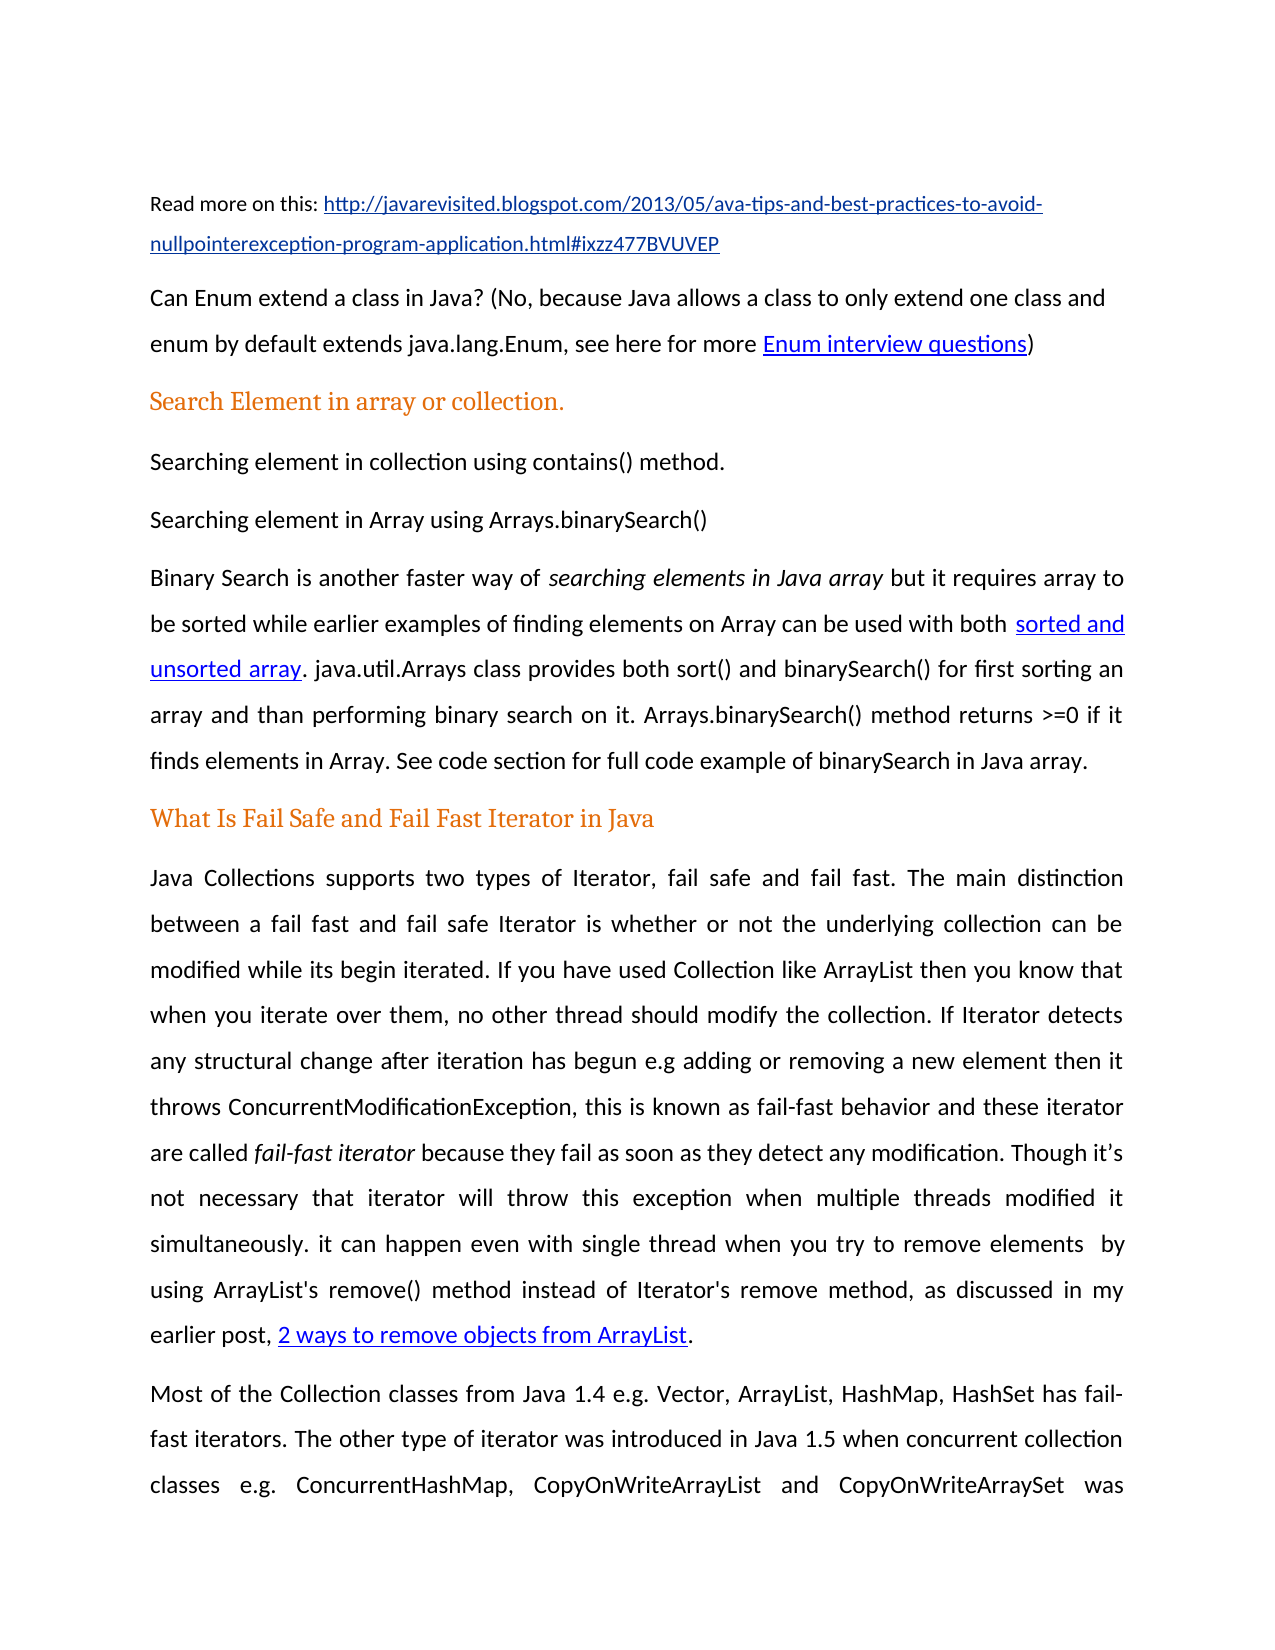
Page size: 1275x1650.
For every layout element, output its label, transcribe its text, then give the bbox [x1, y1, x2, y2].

text Read more on this: http://javarevisited.blogspot.com/2013/05/ava-tips-and-best-practices-to-avoid-nullpointerexception-program-application.html#ixzz477BVUVEP [150, 150, 1125, 257]
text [150, 1378, 1125, 1500]
subtitle What Is Fail Safe and Fail Fast Iterator in Java [150, 803, 1125, 834]
text Searching element in Array using Arrays.binarySearch() [150, 504, 1125, 534]
text Can Enum extend a class in Java? (No, because Java allows a class to only extend one class and enum by default extends java.lang.Enum, see here for more Enum interview questions) [150, 282, 1125, 359]
text Searching element in collection using contains() method. [150, 446, 1125, 476]
text Binary Search is another faster way of searching elements in Java array but it requires array to be sorted while earlier examples of finding elements on Array can be used with both sorted and unsorted array. java.util.Arrays class provides both sort() and binarySearch() for first sorting an array and than performing binary search on it. Arrays.binarySearch() method returns >=0 if it finds elements in Array. See code section for full code example of binarySearch in Java array. [150, 562, 1125, 776]
text Java Collections supports two types of Iterator, fail safe and fail fast. The main distinction between a fail fast and fail safe Iterator is whether or not the underlying collection can be modified while its begin iterated. If you have used Collection like ArrayList then you know that when you iterate over them, no other thread should modify the collection. If Iterator detects any structural change after iteration has begun e.g adding or removing a new element then it throws ConcurrentModificationException, this is known as fail-fast behavior and these iterator are called fail-fast iterator because they fail as soon as they detect any modification. Though it’s not necessary that iterator will throw this exception when multiple threads modified it simultaneously. it can happen even with single thread when you try to remove elements by using ArrayList's remove() method instead of Iterator's remove method, as discussed in my earlier post, 2 ways to remove objects from ArrayList. [150, 862, 1125, 1350]
subtitle Search Element in array or collection. [150, 386, 1125, 418]
